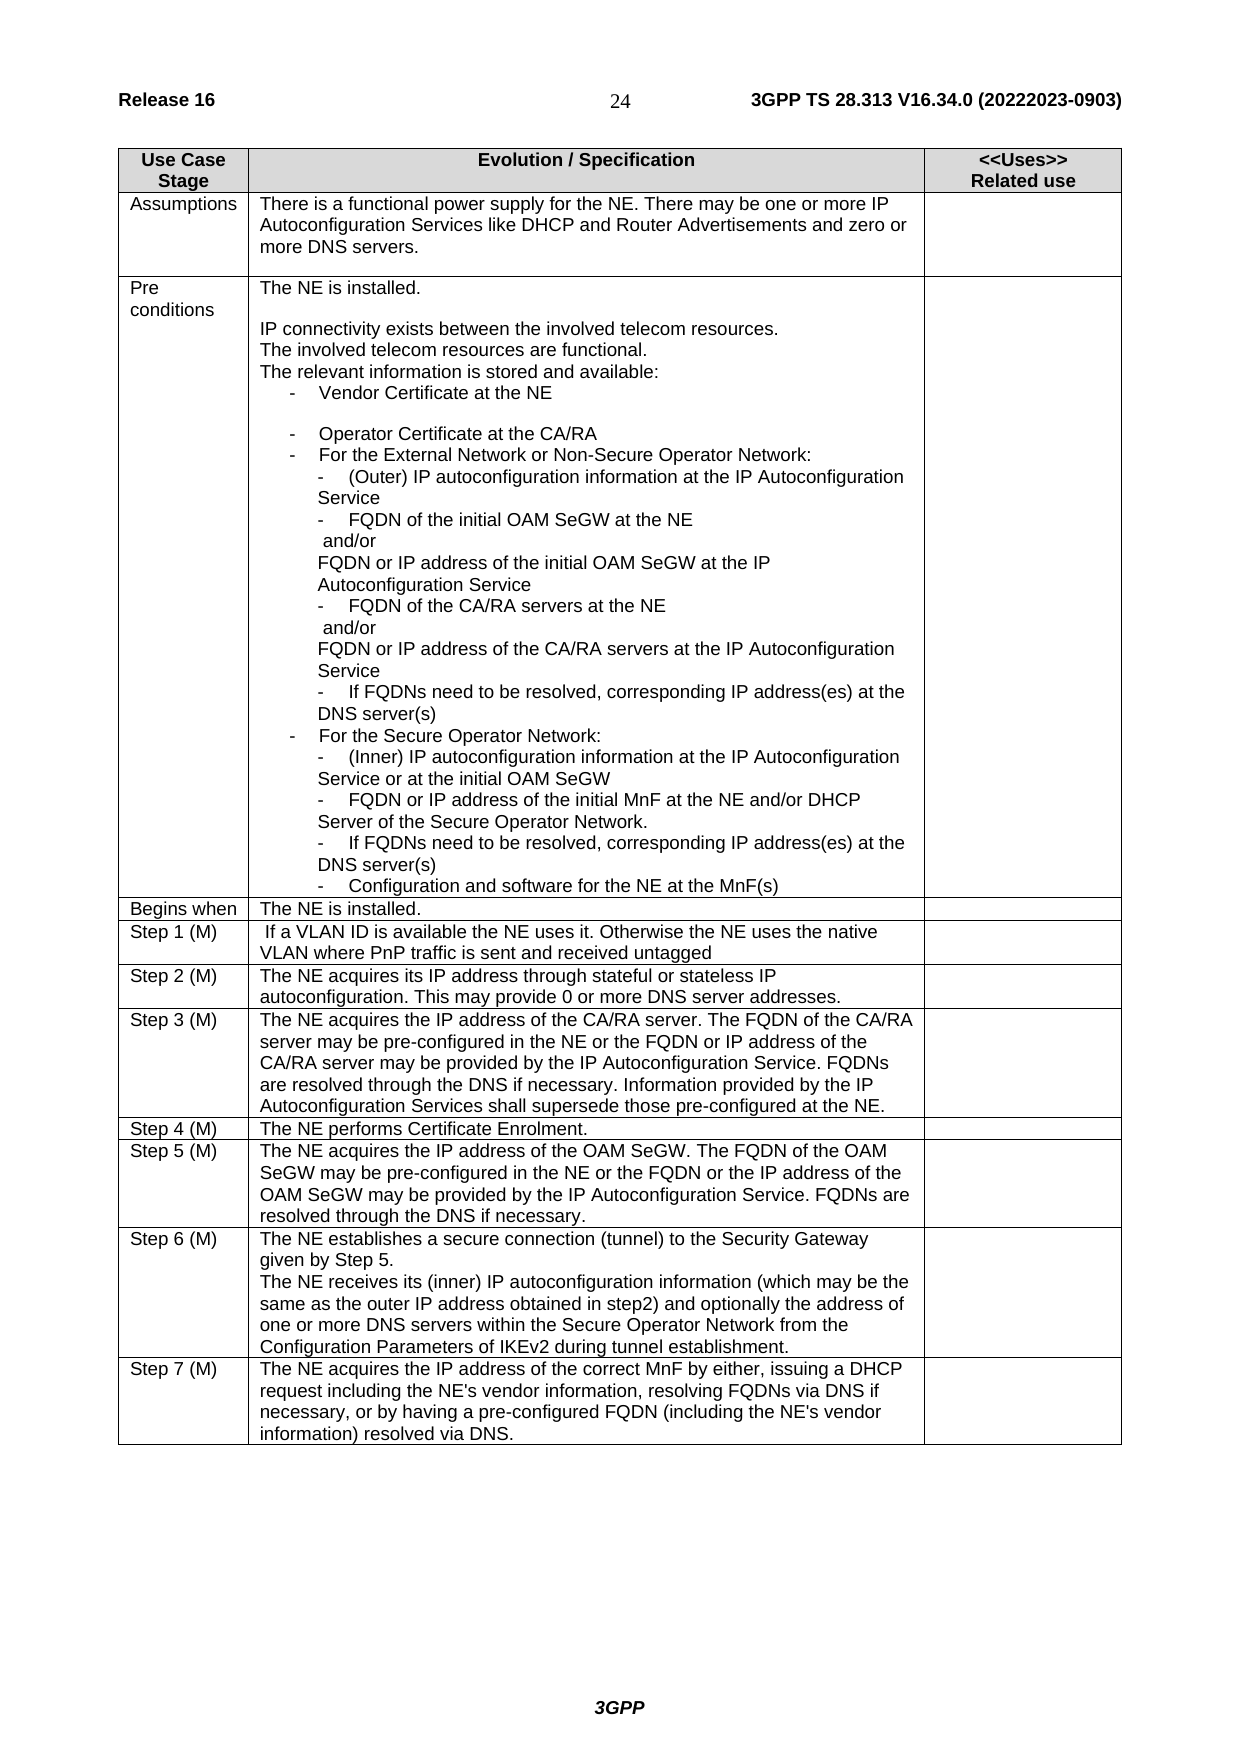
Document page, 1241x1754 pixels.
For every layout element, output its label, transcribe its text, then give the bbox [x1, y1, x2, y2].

table_cell [925, 193, 1121, 276]
table_header Use Case Stage [119, 149, 248, 192]
table_cell The NE acquires the IP address of the correct MnF by either, issuing a DHCP request including the NE's vendor information, resolving FQDNs via DNS if necessary, or by having a pre-configured FQDN (including the NE's vendor information) resolved via DNS. [249, 1358, 924, 1444]
table_cell The NE acquires its IP address through stateful or stateless IP autoconfiguration. This may provide 0 or more DNS server addresses. [249, 965, 924, 1008]
table_cell [925, 1140, 1121, 1227]
table_cell Step 4 (M) [119, 1118, 248, 1139]
table_cell [925, 1118, 1121, 1139]
table_cell The NE acquires the IP address of the OAM SeGW. The FQDN of the OAM SeGW may be pre-configured in the NE or the FQDN or the IP address of the OAM SeGW may be provided by the IP Autoconfiguration Service. FQDNs are resolved through the DNS if necessary. [249, 1140, 924, 1227]
table_cell The NE acquires the IP address of the CA/RA server. The FQDN of the CA/RA server may be pre-configured in the NE or the FQDN or IP address of the CA/RA server may be provided by the IP Autoconfiguration Service. FQDNs are resolved through the DNS if necessary. Information provided by the IP Autoconfiguration Services shall supersede those pre-configured at the NE. [249, 1009, 924, 1117]
table_cell [925, 965, 1121, 1008]
table_cell [925, 898, 1121, 919]
table_cell The NE is installed. [249, 898, 924, 919]
table_cell The NE performs Certificate Enrolment. [249, 1118, 924, 1139]
table_cell Step 3 (M) [119, 1009, 248, 1117]
table_cell [925, 1228, 1121, 1357]
table_cell Step 7 (M) [119, 1358, 248, 1444]
table_cell Step 1 (M) [119, 921, 248, 964]
table_cell The NE establishes a secure connection (tunnel) to the Security Gateway given by Step 5. The NE receives its (inner) IP autoconfiguration information (which may be the same as the outer IP address obtained in step2) and optionally the address of one or more DNS servers within the Secure Operator Network from the Configuration Parameters of IKEv2 during tunnel establishment. [249, 1228, 924, 1357]
table_cell [925, 1358, 1121, 1444]
table_cell Step 2 (M) [119, 965, 248, 1008]
table_header <<Uses>> Related use [925, 149, 1121, 192]
table_cell Step 6 (M) [119, 1228, 248, 1357]
table_cell [925, 921, 1121, 964]
table_cell [925, 277, 1121, 897]
table_cell Begins when [119, 898, 248, 919]
table_cell Pre conditions [119, 277, 248, 897]
table_cell Assumptions [119, 193, 248, 276]
table_cell [925, 1009, 1121, 1117]
table_cell The NE is installed. IP connectivity exists between the involved telecom resources. The involved telecom resources are functional. The relevant information is stored and available: - Vendor Certificate at the NE - Operator Certificate at the CA/RA - For the External Network or Non-Secure Operator Network: - (Outer) IP autoconfiguration information at the IP Autoconfiguration Service - FQDN of the initial OAM SeGW at the NE and/or FQDN or IP address of the initial OAM SeGW at the IP Autoconfiguration Service - FQDN of the CA/RA servers at the NE and/or FQDN or IP address of the CA/RA servers at the IP Autoconfiguration Service - If FQDNs need to be resolved, corresponding IP address(es) at the DNS server(s) - For the Secure Operator Network: - (Inner) IP autoconfiguration information at the IP Autoconfiguration Service or at the initial OAM SeGW - FQDN or IP address of the initial MnF at the NE and/or DHCP Server of the Secure Operator Network. - If FQDNs need to be resolved, corresponding IP address(es) at the DNS server(s) - Configuration and software for the NE at the MnF(s) [249, 277, 924, 897]
table_cell Step 5 (M) [119, 1140, 248, 1227]
table_cell There is a functional power supply for the NE. There may be one or more IP Autoconfiguration Services like DHCP and Router Advertisements and zero or more DNS servers. [249, 193, 924, 276]
table_header Evolution / Specification [249, 149, 924, 192]
table_cell If a VLAN ID is available the NE uses it. Otherwise the NE uses the native VLAN where PnP traffic is sent and received untagged [249, 921, 924, 964]
